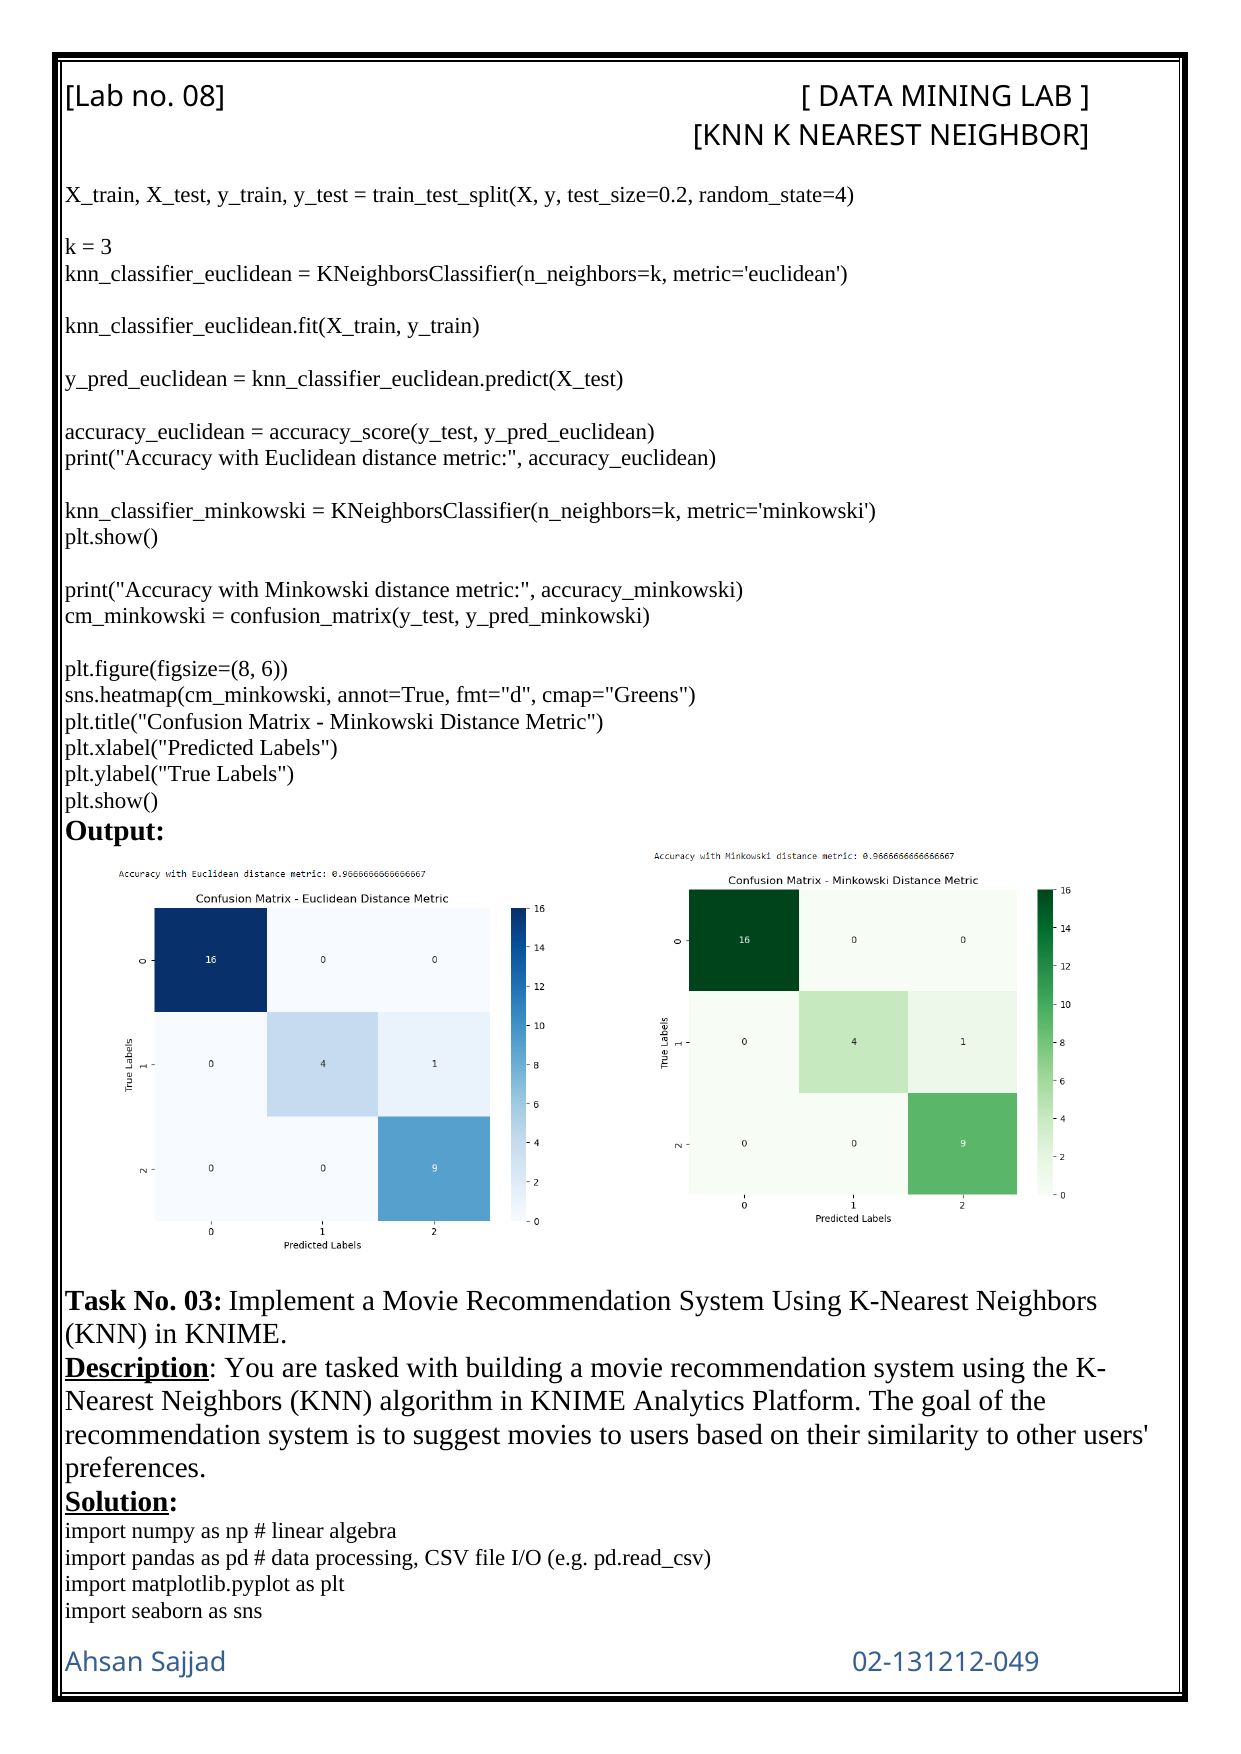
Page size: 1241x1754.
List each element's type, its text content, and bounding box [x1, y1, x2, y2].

text import matplotlib.pyplot as plt [64, 1570, 1178, 1597]
text knn_classifier_minkowski = KNeighborsClassifier(n_neighbors=k, metric='minkowski') [64, 497, 1178, 523]
picture [644, 847, 1102, 1226]
text k = 3 [64, 233, 1178, 260]
text plt.show() [64, 523, 1178, 550]
text accuracy_euclidean = accuracy_score(y_test, y_pred_euclidean) [64, 418, 1178, 444]
text print("Accuracy with Euclidean distance metric:", accuracy_euclidean) [64, 444, 1178, 471]
text plt.xlabel("Predicted Labels") [64, 734, 1178, 761]
text preferences. [64, 1451, 1178, 1484]
text y_pred_euclidean = knn_classifier_euclidean.predict(X_test) [64, 365, 1178, 392]
text import numpy as np # linear algebra [64, 1518, 1178, 1544]
text Output: [64, 813, 1178, 847]
text knn_classifier_euclidean = KNeighborsClassifier(n_neighbors=k, metric='euclidean') [64, 260, 1178, 286]
text plt.show() [64, 787, 1178, 813]
text print("Accuracy with Minkowski distance metric:", accuracy_minkowski) [64, 576, 1178, 602]
text import seaborn as sns [64, 1597, 1178, 1623]
text X_train, X_test, y_train, y_test = train_test_split(X, y, test_size=0.2, random_state=4) [64, 181, 1178, 207]
text plt.figure(figsize=(8, 6)) [64, 655, 1178, 681]
text Description: You are tasked with building a movie recommendation system using the K-Nearest Neighbors (KNN) algorithm in KNIME Analytics Platform. The goal of the recommendation system is to suggest movies to users based on their similarity to other users' [64, 1350, 1178, 1451]
text import pandas as pd # data processing, CSV file I/O (e.g. pd.read_csv) [64, 1544, 1178, 1570]
text Solution: [64, 1484, 1178, 1518]
text sns.heatmap(cm_minkowski, annot=True, fmt="d", cmap="Greens") [64, 681, 1178, 708]
text cm_minkowski = confusion_matrix(y_test, y_pred_minkowski) [64, 602, 1178, 629]
text plt.ylabel("True Labels") [64, 761, 1178, 787]
picture [109, 867, 580, 1255]
text Task No. 03: Implement a Movie Recommendation System Using K-Nearest Neighbors (KNN) in KNIME. [64, 1283, 1178, 1350]
text knn_classifier_euclidean.fit(X_train, y_train) [64, 312, 1178, 339]
text plt.title("Confusion Matrix - Minkowski Distance Metric") [64, 708, 1178, 734]
